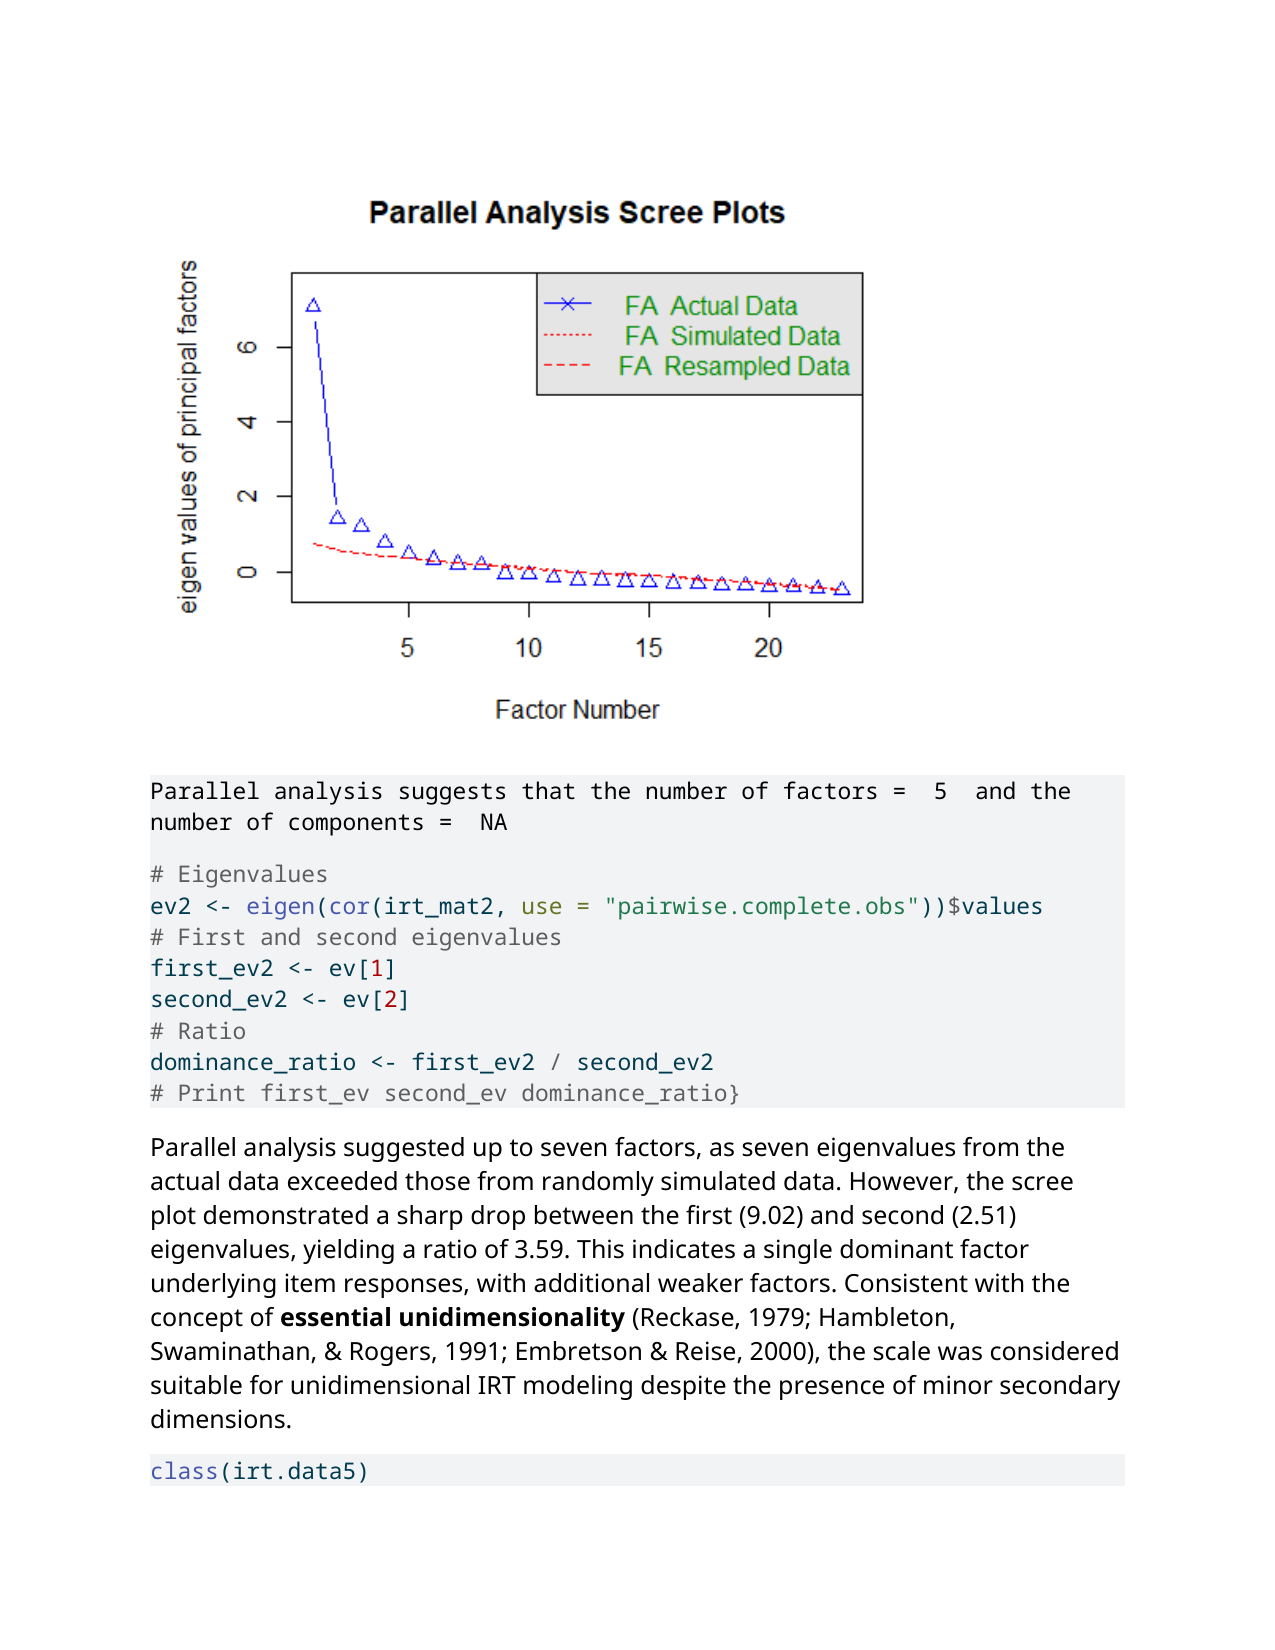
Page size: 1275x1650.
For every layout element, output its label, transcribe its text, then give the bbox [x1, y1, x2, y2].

text Parallel analysis suggests that the number of factors = 5 and the number of components = NA [150, 775, 1125, 838]
text Parallel analysis suggested up to seven factors, as seven eigenvalues from the actual data exceeded those from randomly simulated data. However, the scree plot demonstrated a sharp drop between the first (9.02) and second (2.51) eigenvalues, yielding a ratio of 3.59. This indicates a single dominant factor underlying item responses, with additional weaker factors. Consistent with the concept of essential unidimensionality (Reckase, 1979; Hambleton, Swaminathan, & Rogers, 1991; Embretson & Reise, 2000), the scale was considered suitable for unidimensional IRT modeling despite the presence of minor secondary dimensions. [150, 1129, 1125, 1436]
picture [168, 150, 927, 757]
text class(irt.data5) [150, 1454, 1125, 1486]
text # Eigenvalues ev2 <- eigen(cor(irt_mat2, use = "pairwise.complete.obs"))$values # First and second eigenvalues first_ev2 <- ev[1] second_ev2 <- ev[2] # Ratio dominance_ratio <- first_ev2 / second_ev2 # Print first_ev second_ev dominance_ratio} [150, 858, 1125, 1108]
